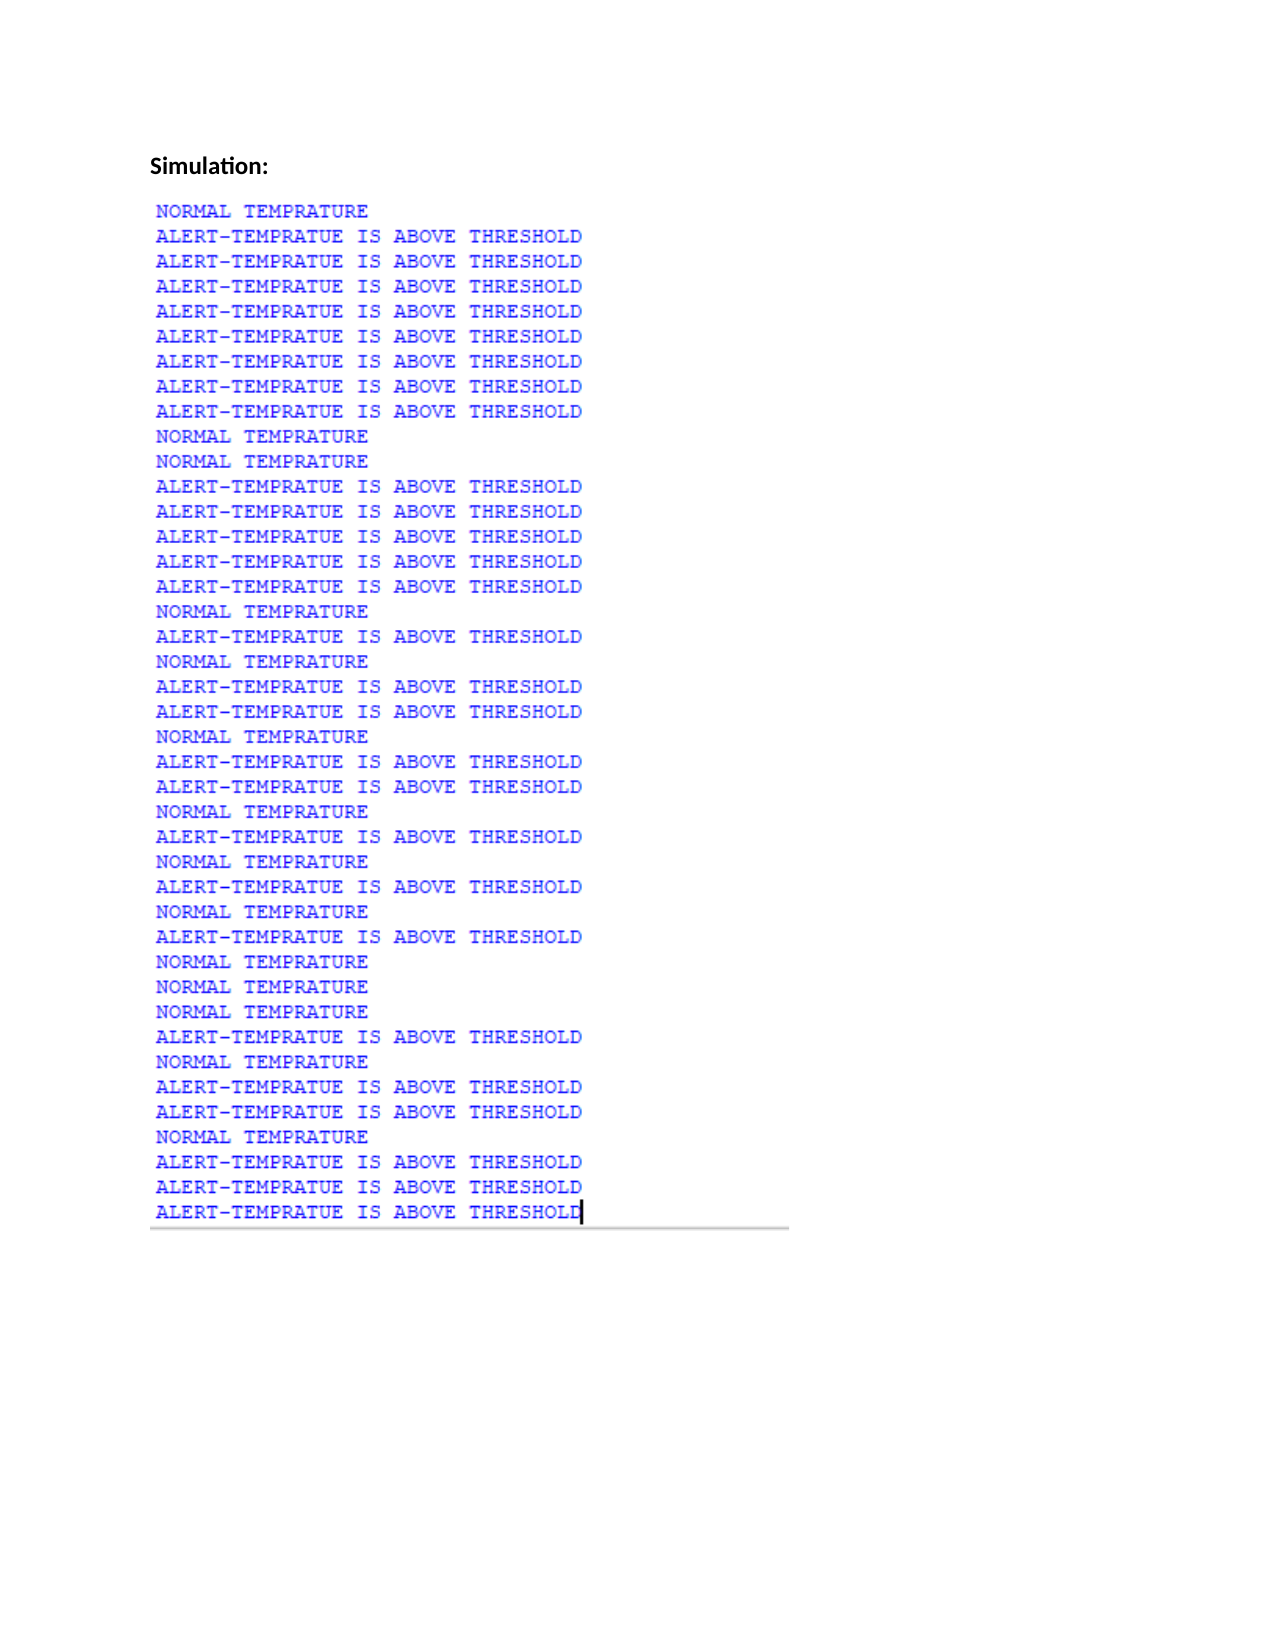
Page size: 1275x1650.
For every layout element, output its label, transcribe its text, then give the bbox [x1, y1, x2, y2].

picture [150, 199, 790, 1231]
text Simulation: [150, 150, 1125, 181]
